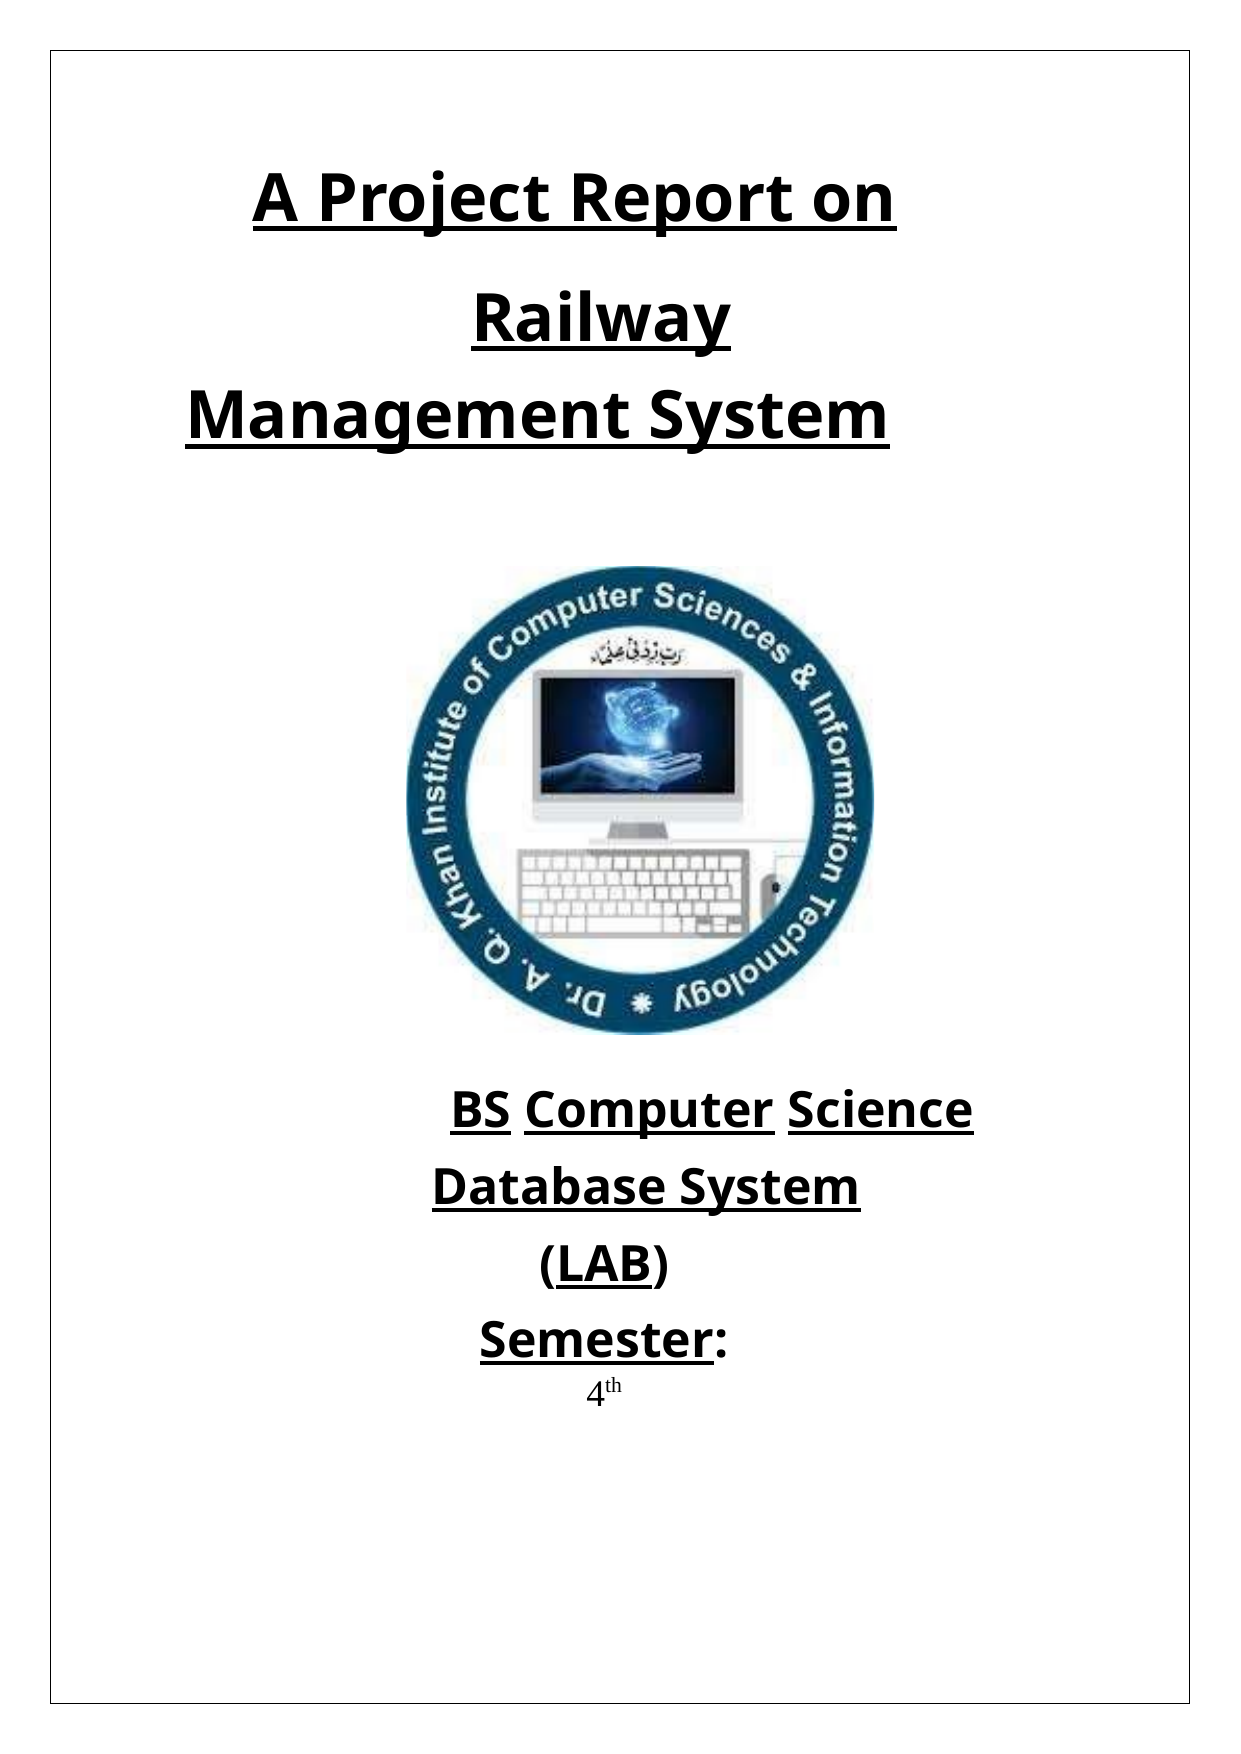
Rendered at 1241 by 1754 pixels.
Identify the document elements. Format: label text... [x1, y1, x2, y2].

text A Project Report on [150, 150, 924, 241]
text Railway Management System [150, 270, 924, 458]
text 4th [150, 1372, 1058, 1415]
text Semester: [150, 1303, 1058, 1372]
text BS Computer Science [404, 1074, 1088, 1142]
text (LAB) [150, 1228, 1058, 1296]
subtitle Database System [150, 1151, 933, 1219]
picture [406, 566, 875, 1035]
